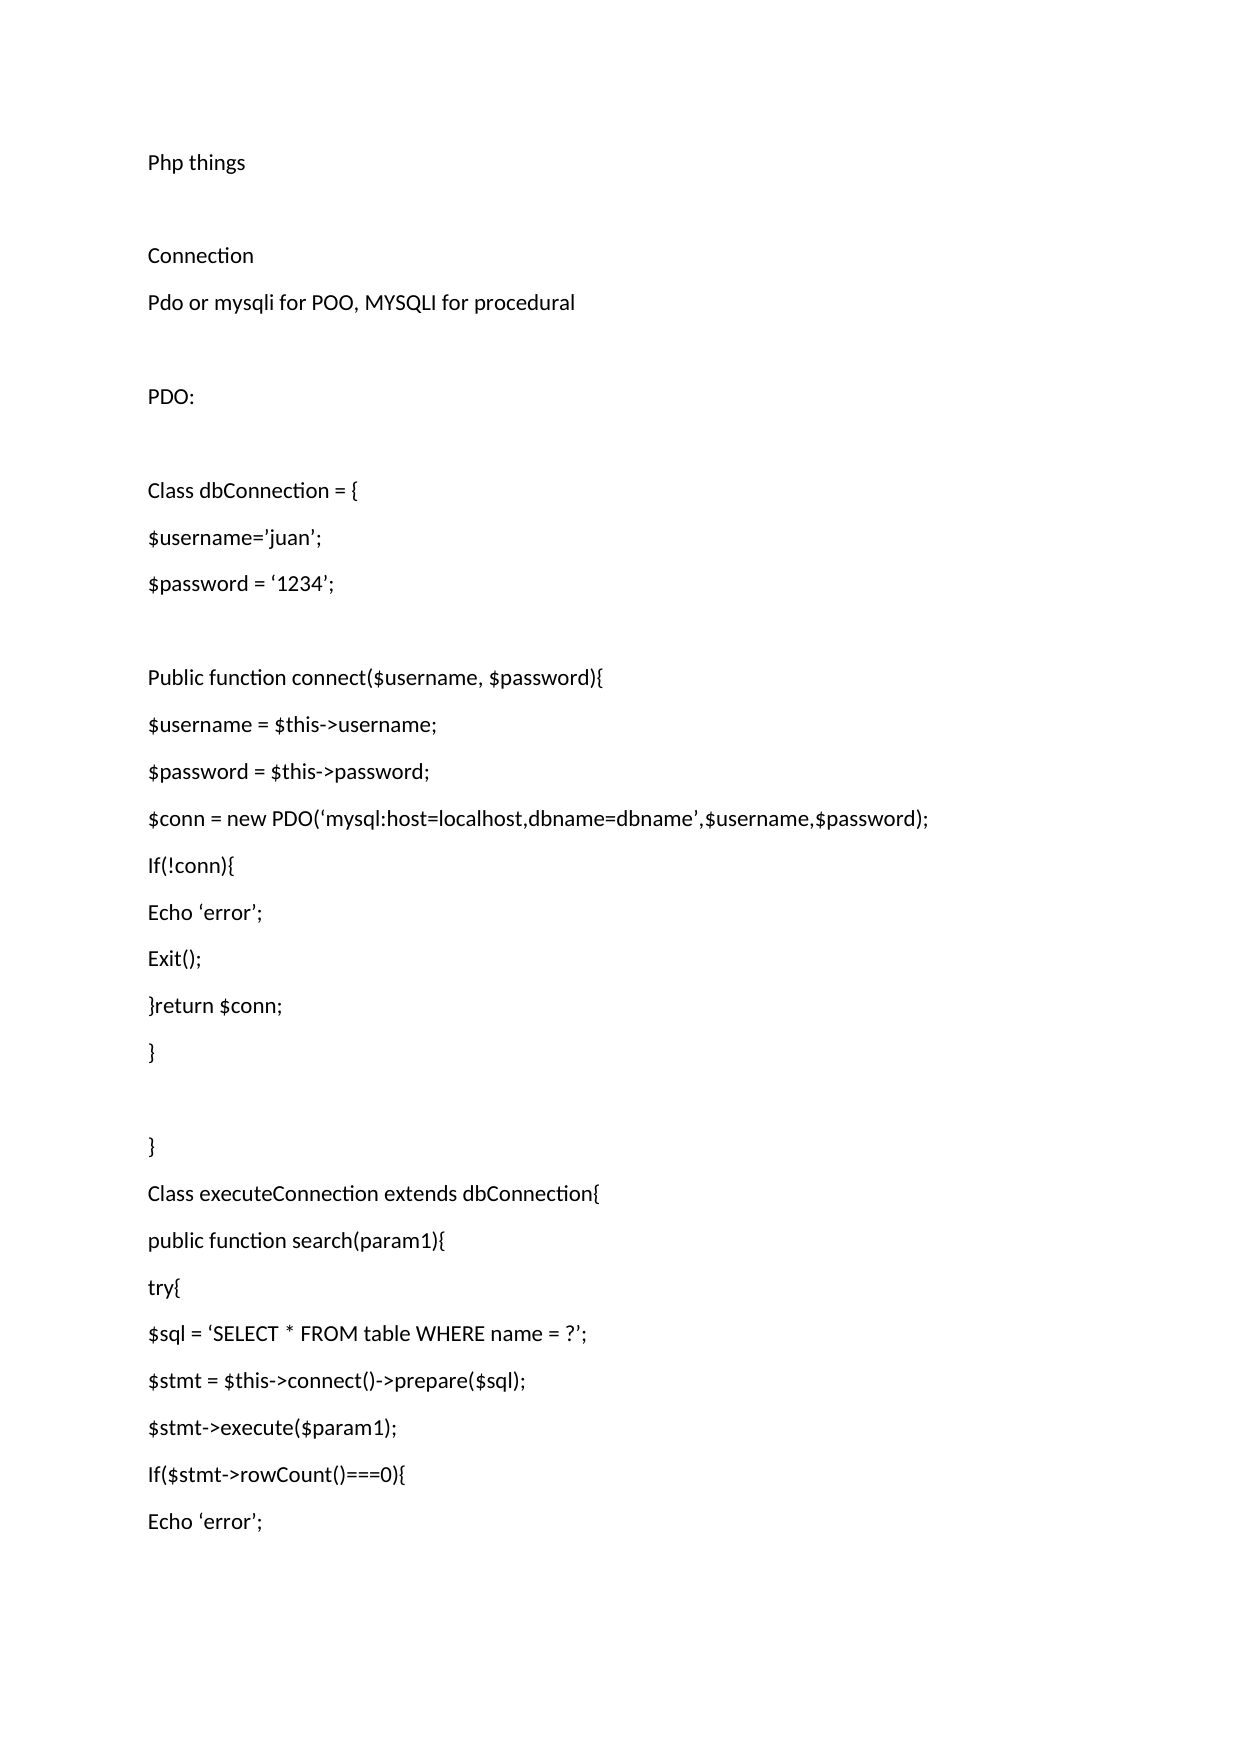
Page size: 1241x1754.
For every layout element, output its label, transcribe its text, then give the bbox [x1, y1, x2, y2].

text $sql = ‘SELECT * FROM table WHERE name = ?’; [148, 1319, 1092, 1348]
text PDO: [148, 382, 1092, 410]
text $conn = new PDO(‘mysql:host=localhost,dbname=dbname’,$username,$password); [148, 804, 1092, 832]
text public function search(param1){ [148, 1226, 1092, 1254]
text $stmt = $this->connect()->prepare($sql); [148, 1366, 1092, 1394]
text $username = $this->username; [148, 710, 1092, 738]
text $stmt->execute($param1); [148, 1413, 1092, 1441]
text try{ [148, 1273, 1092, 1301]
text }return $conn; [148, 991, 1092, 1019]
text $password = ‘1234’; [148, 569, 1092, 598]
text } [148, 1038, 1092, 1066]
text Php things [148, 148, 1092, 176]
text $password = $this->password; [148, 757, 1092, 785]
text Echo ‘error’; [148, 1507, 1092, 1535]
text $username=’juan’; [148, 523, 1092, 551]
text Pdo or mysqli for POO, MYSQLI for procedural [148, 288, 1092, 316]
text Public function connect($username, $password){ [148, 663, 1092, 691]
text Class executeConnection extends dbConnection{ [148, 1179, 1092, 1207]
text Class dbConnection = { [148, 476, 1092, 504]
text Echo ‘error’; [148, 898, 1092, 926]
text If($stmt->rowCount()===0){ [148, 1460, 1092, 1488]
text If(!conn){ [148, 851, 1092, 879]
text Connection [148, 241, 1092, 269]
text } [148, 1132, 1092, 1160]
text Exit(); [148, 944, 1092, 973]
